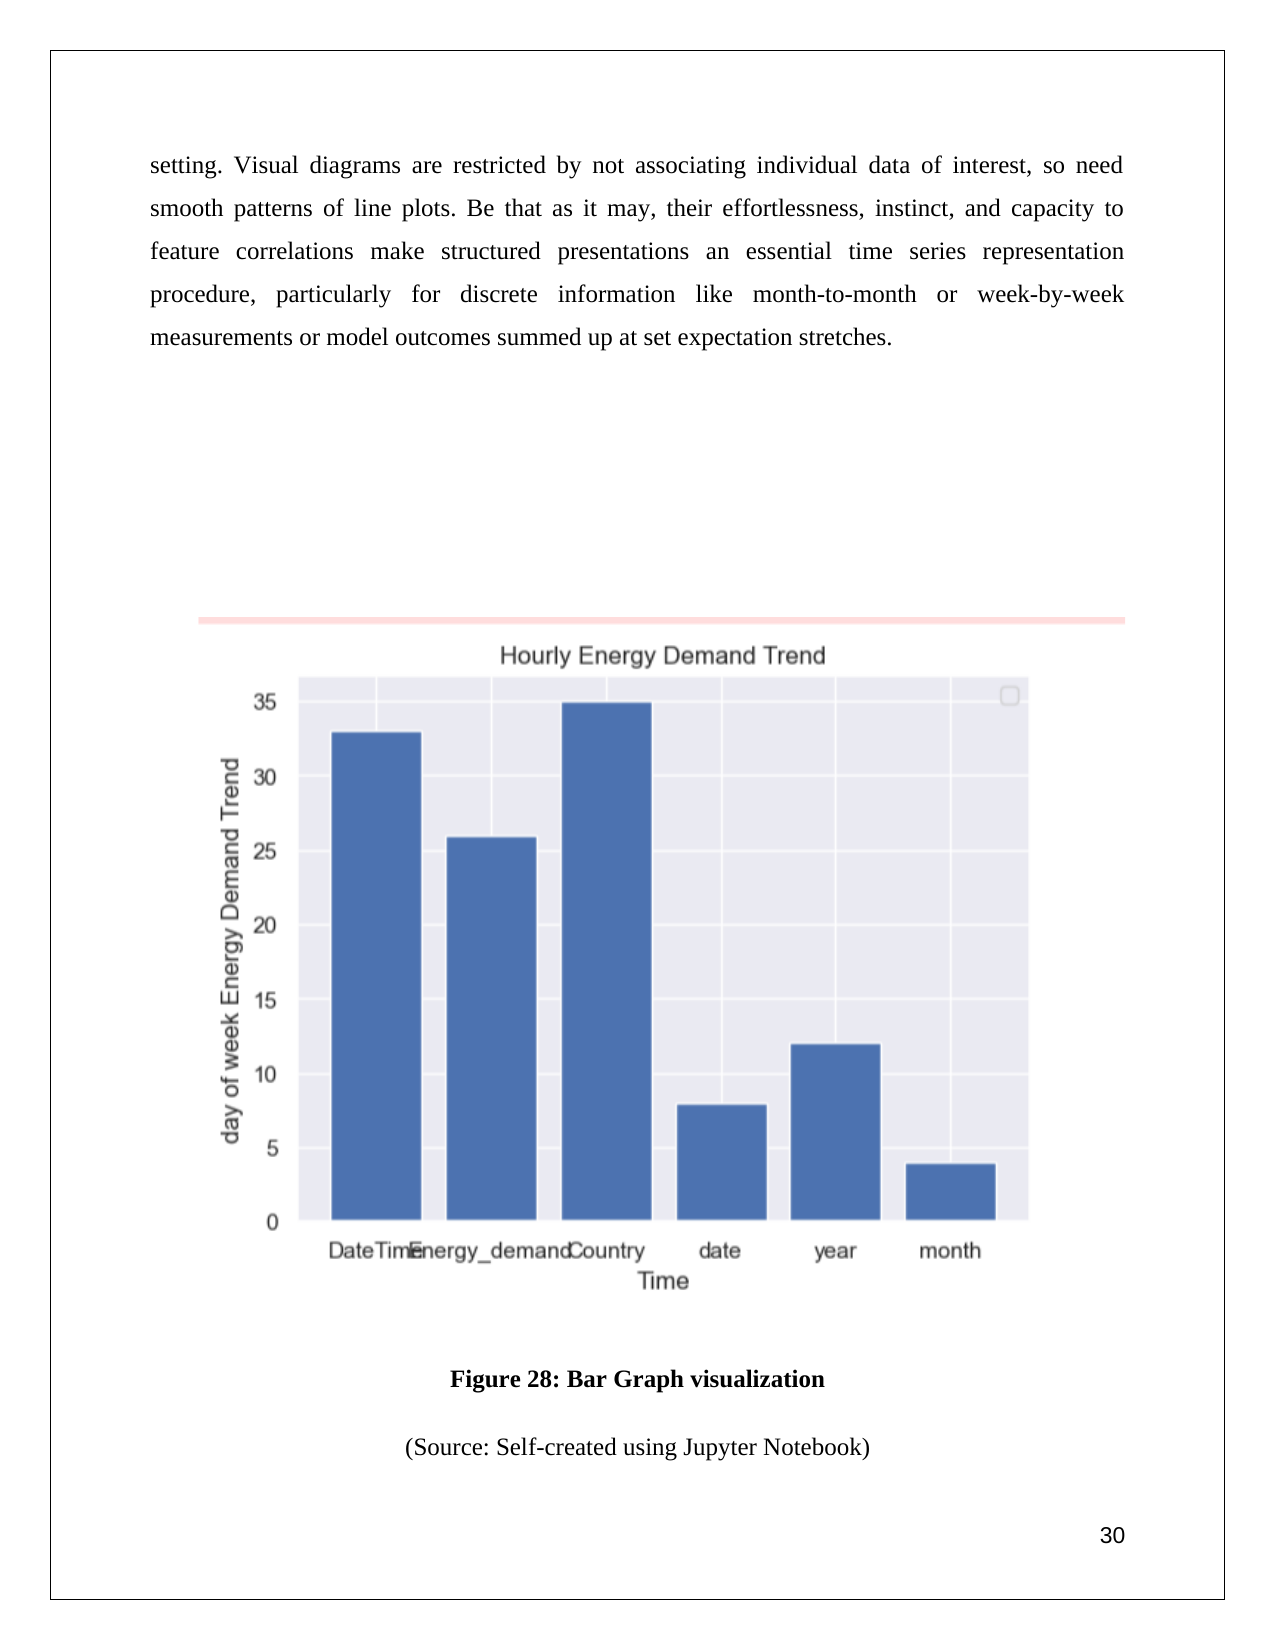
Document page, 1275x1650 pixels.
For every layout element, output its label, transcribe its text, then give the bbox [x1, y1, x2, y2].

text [150, 150, 1125, 351]
text Figure 28: Bar Graph visualization [150, 1364, 1125, 1393]
picture [150, 617, 1125, 1324]
text (Source: Self-created using Jupyter Notebook) [150, 1432, 1125, 1461]
